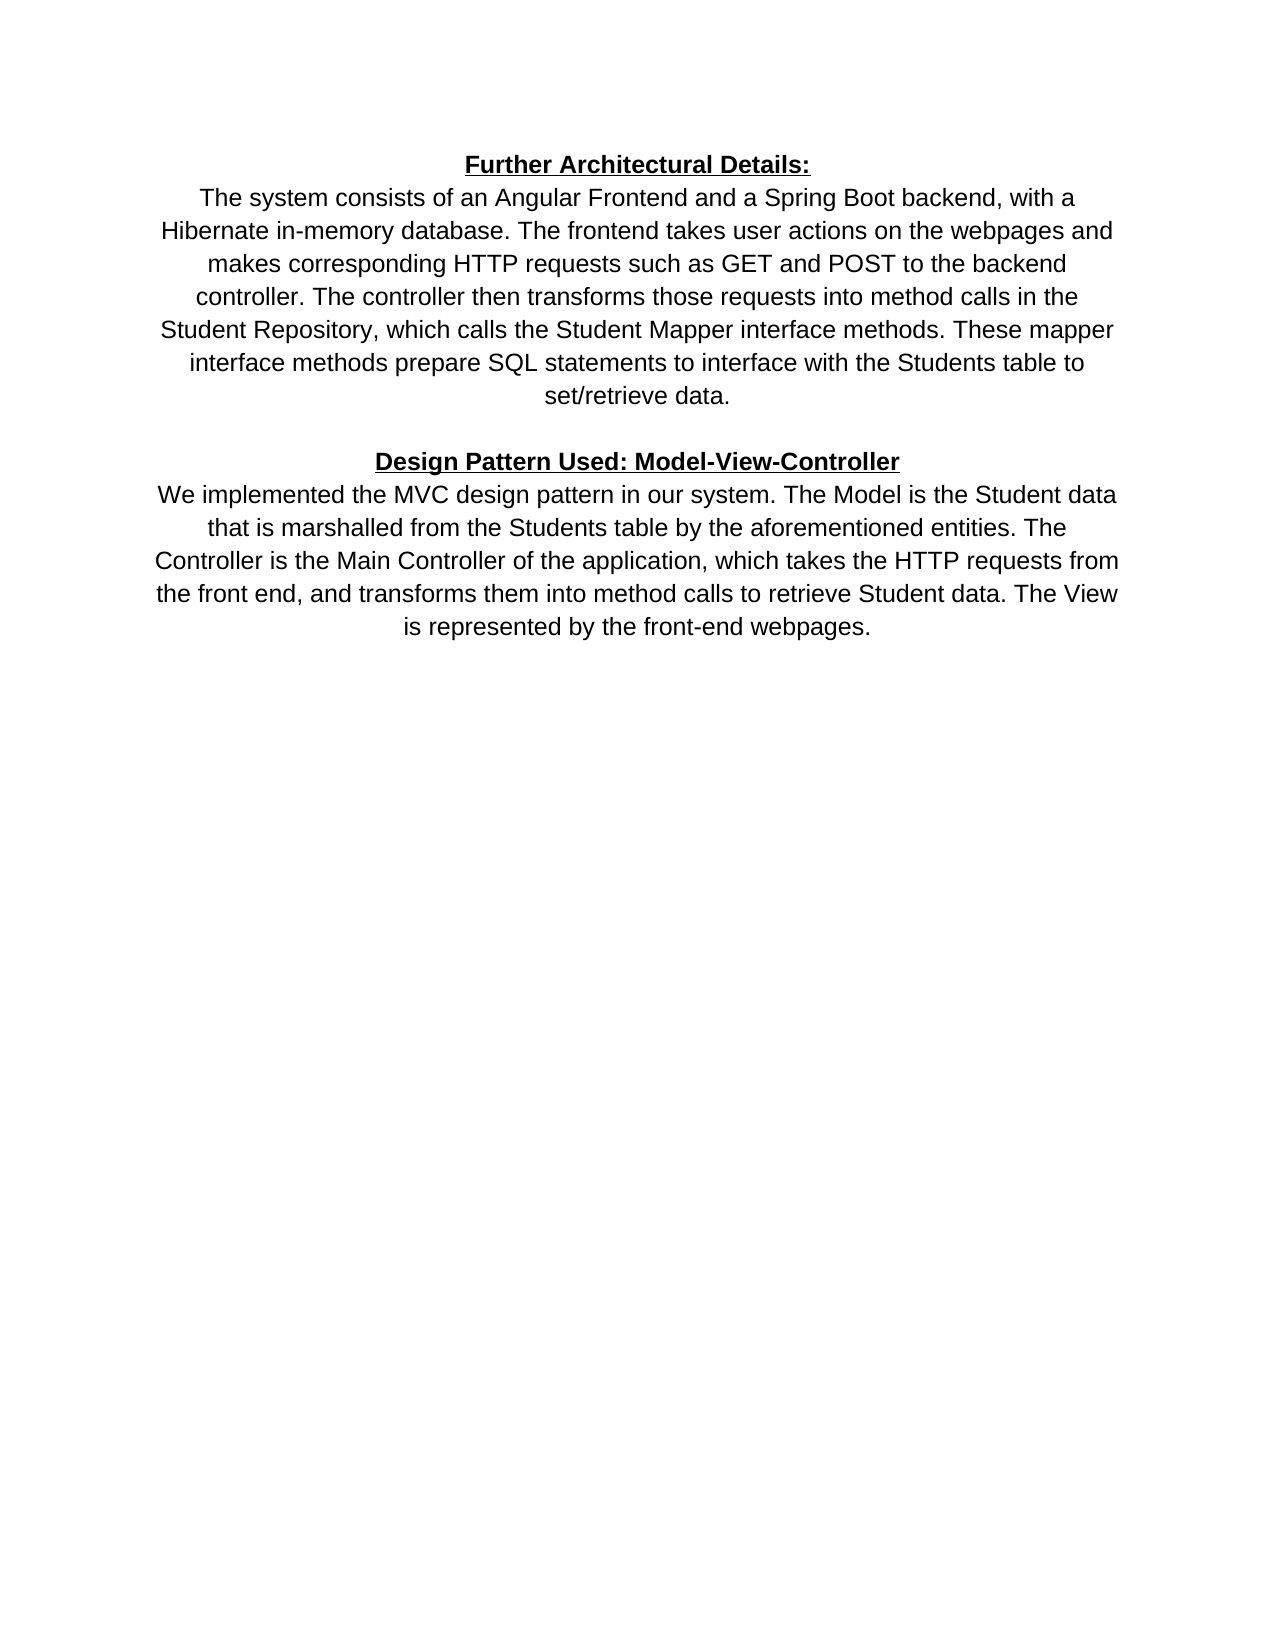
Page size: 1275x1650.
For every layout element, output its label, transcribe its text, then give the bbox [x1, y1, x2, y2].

text Design Pattern Used: Model-View-Controller [150, 447, 1125, 476]
text Further Architectural Details: [150, 150, 1125, 179]
text The system consists of an Angular Frontend and a Spring Boot backend, with a Hibernate in-memory database. The frontend takes user actions on the webpages and makes corresponding HTTP requests such as GET and POST to the backend controller. The controller then transforms those requests into method calls in the Student Repository, which calls the Student Mapper interface methods. These mapper interface methods prepare SQL statements to interface with the Students table to set/retrieve data. [150, 183, 1125, 410]
text We implemented the MVC design pattern in our system. The Model is the Student data that is marshalled from the Students table by the aforementioned entities. The Controller is the Main Controller of the application, which takes the HTTP requests from the front end, and transforms them into method calls to retrieve Student data. The View is represented by the front-end webpages. [150, 480, 1125, 641]
